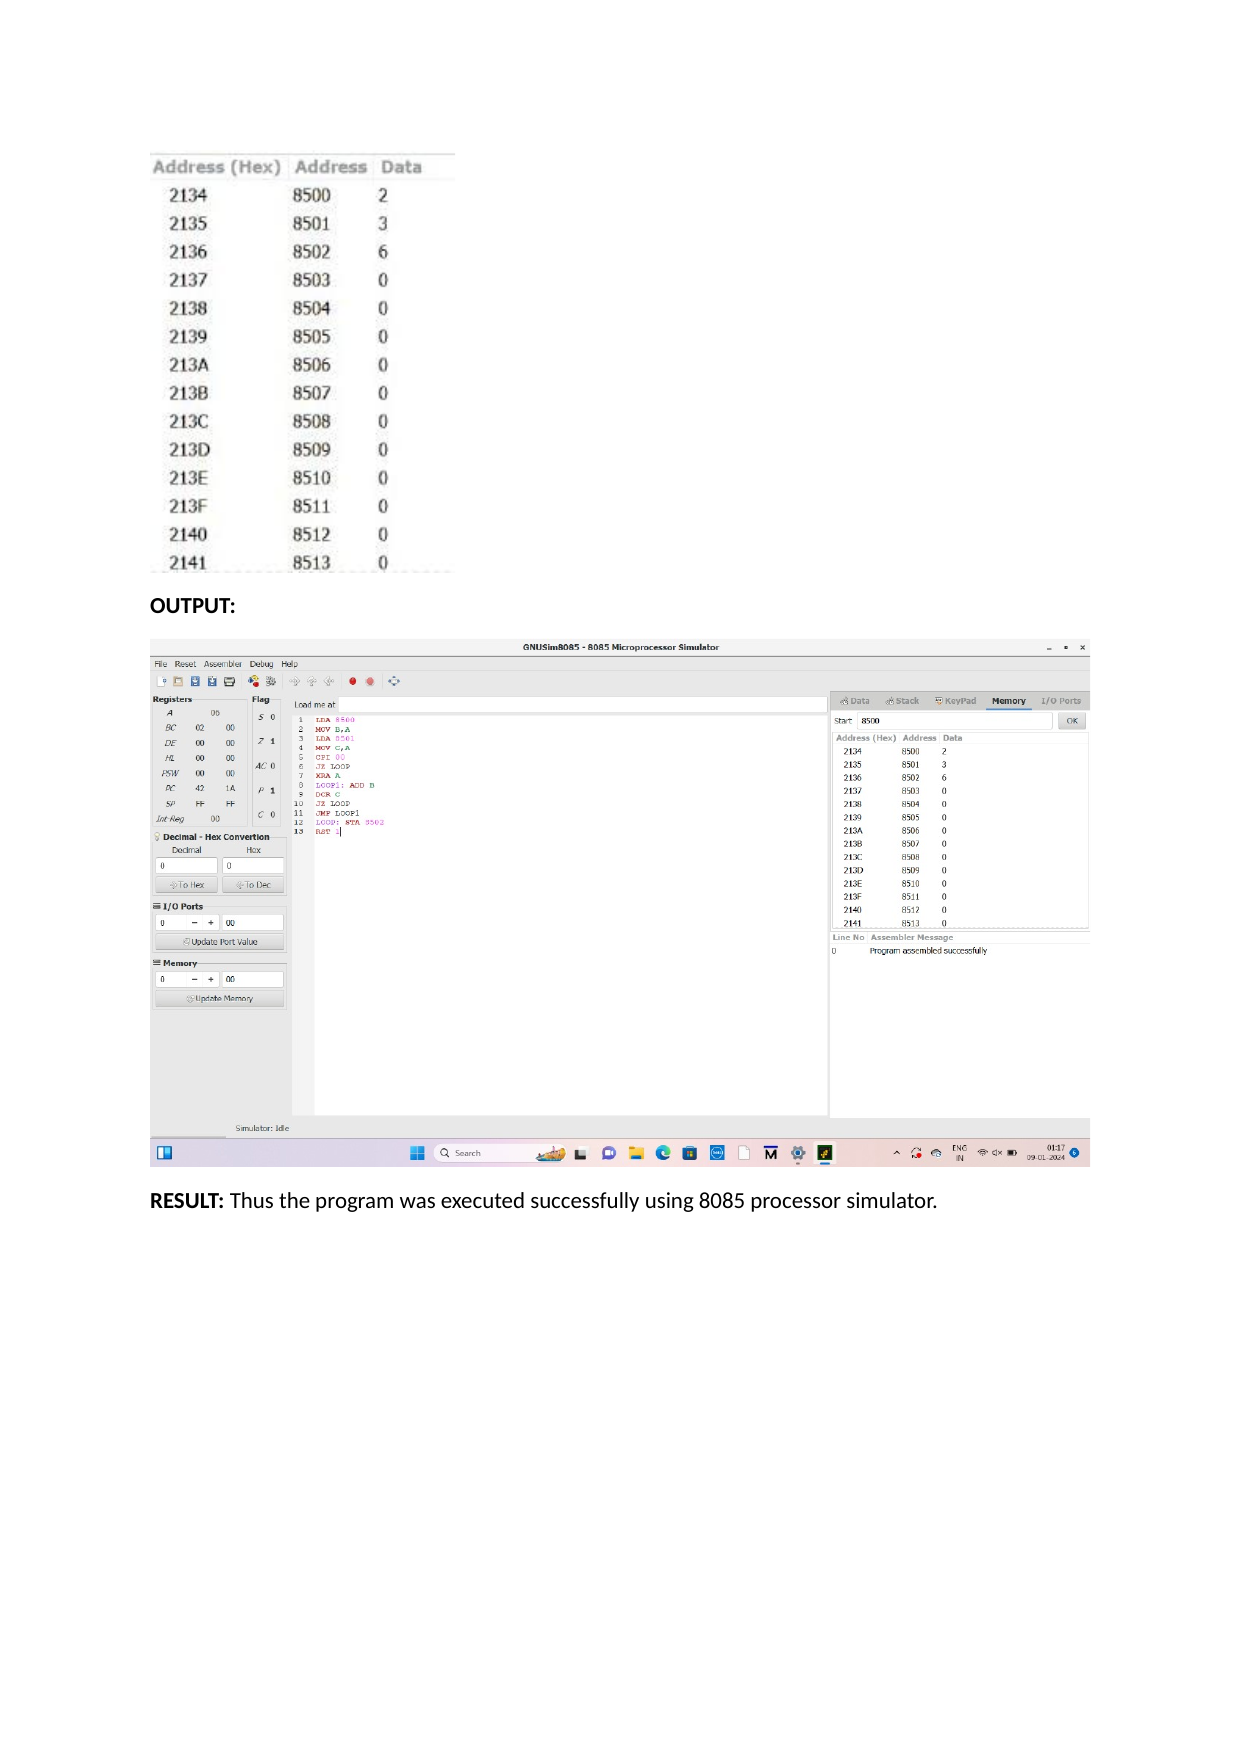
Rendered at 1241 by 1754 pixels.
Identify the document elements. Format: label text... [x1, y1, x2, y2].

text RESULT: Thus the program was executed successfully using 8085 processor simulator. [150, 1186, 1090, 1214]
text OUTPUT: [150, 591, 1090, 619]
picture [150, 638, 1091, 1167]
picture [150, 150, 456, 573]
